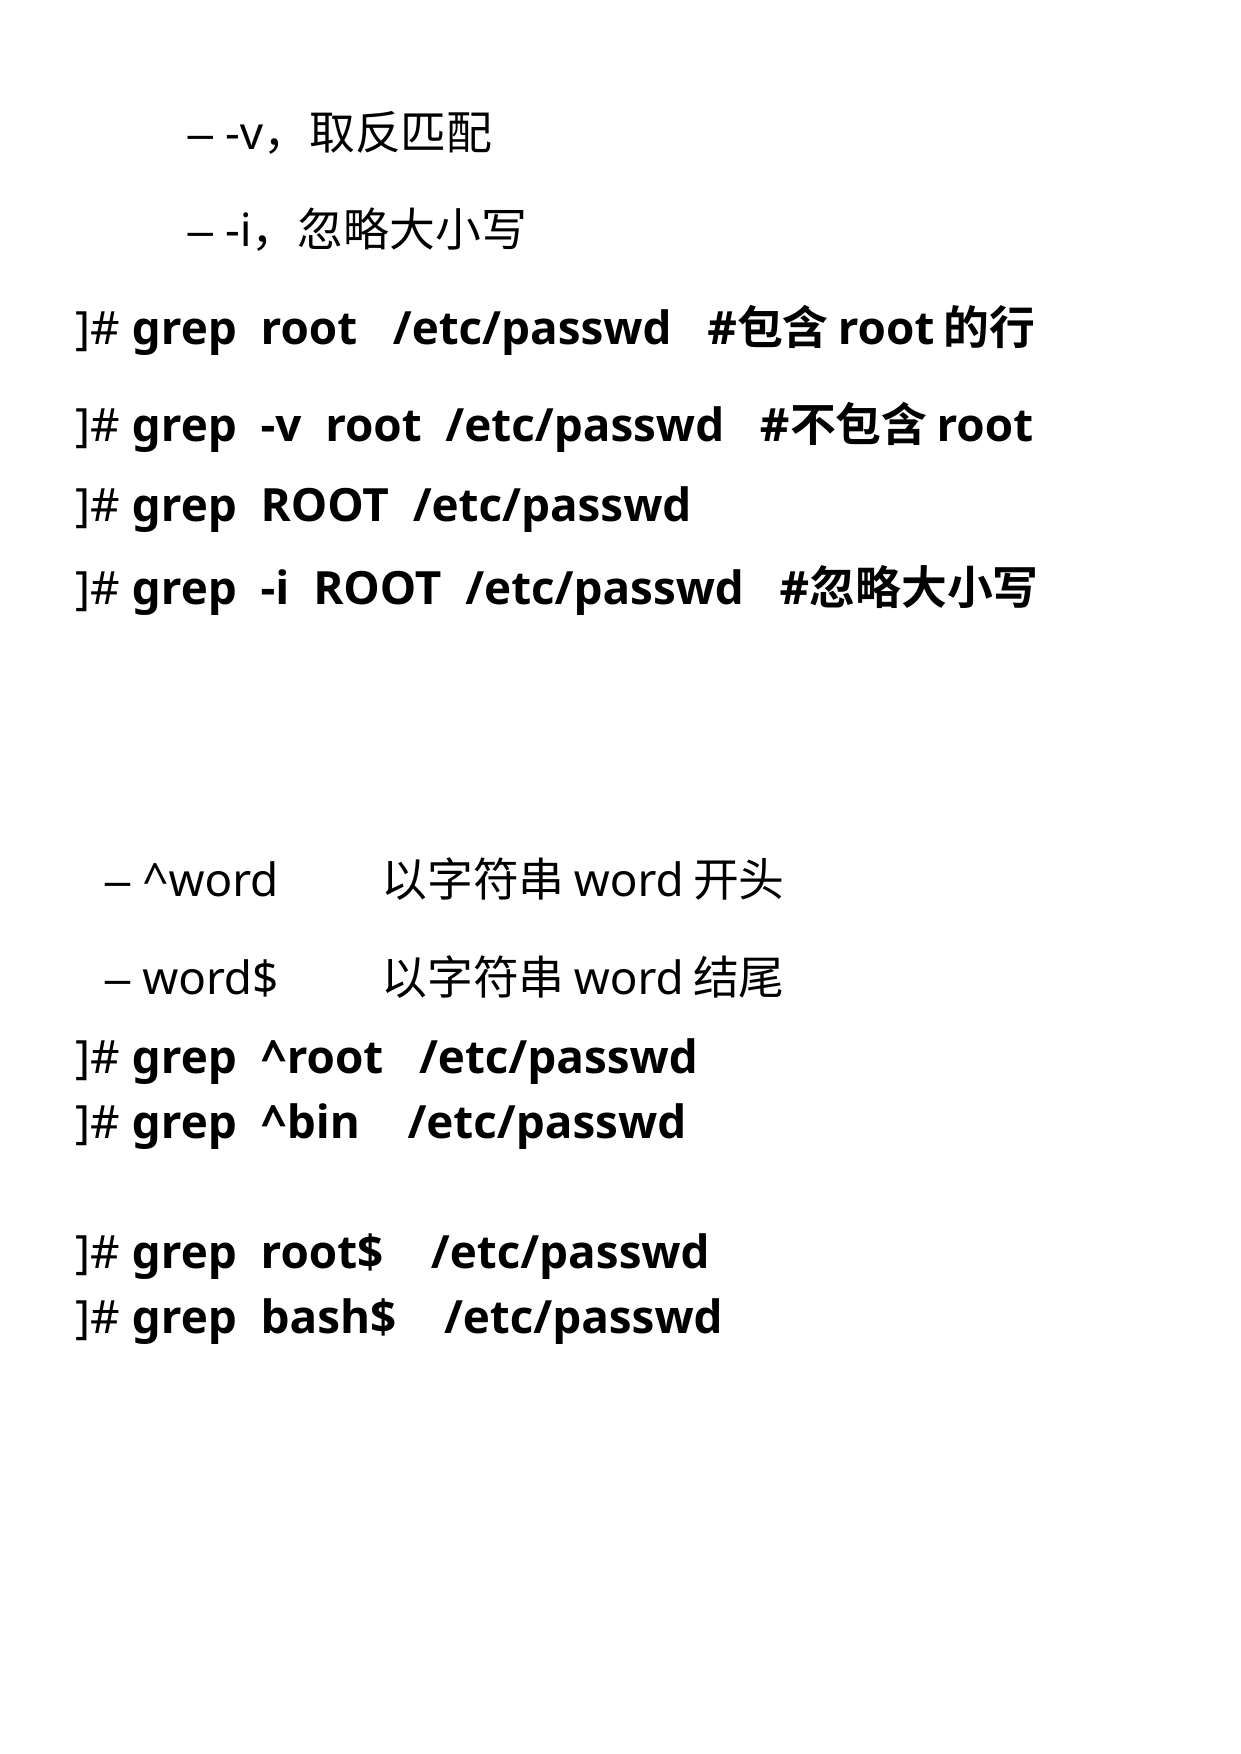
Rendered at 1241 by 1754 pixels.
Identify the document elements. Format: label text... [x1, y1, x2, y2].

list -v，取反匹配 [187, 81, 1165, 178]
list word$ 以字符串word结尾 [104, 926, 1165, 1023]
text ]# grep bash$ /etc/passwd [75, 1283, 1165, 1348]
text ]# grep ROOT /etc/passwd [75, 471, 1165, 536]
text ]# grep -v root /etc/passwd #不包含root [75, 373, 1165, 471]
list ^word 以字符串word开头 [104, 828, 1165, 926]
text ]# grep root$ /etc/passwd [75, 1218, 1165, 1283]
text ]# grep ^root /etc/passwd [75, 1023, 1165, 1088]
text ]# grep ^bin /etc/passwd [75, 1088, 1165, 1153]
text ]# grep -i ROOT /etc/passwd #忽略大小写 [75, 536, 1165, 633]
text ]# grep root /etc/passwd #包含root的行 [75, 276, 1165, 373]
list -i，忽略大小写 [187, 178, 1165, 276]
